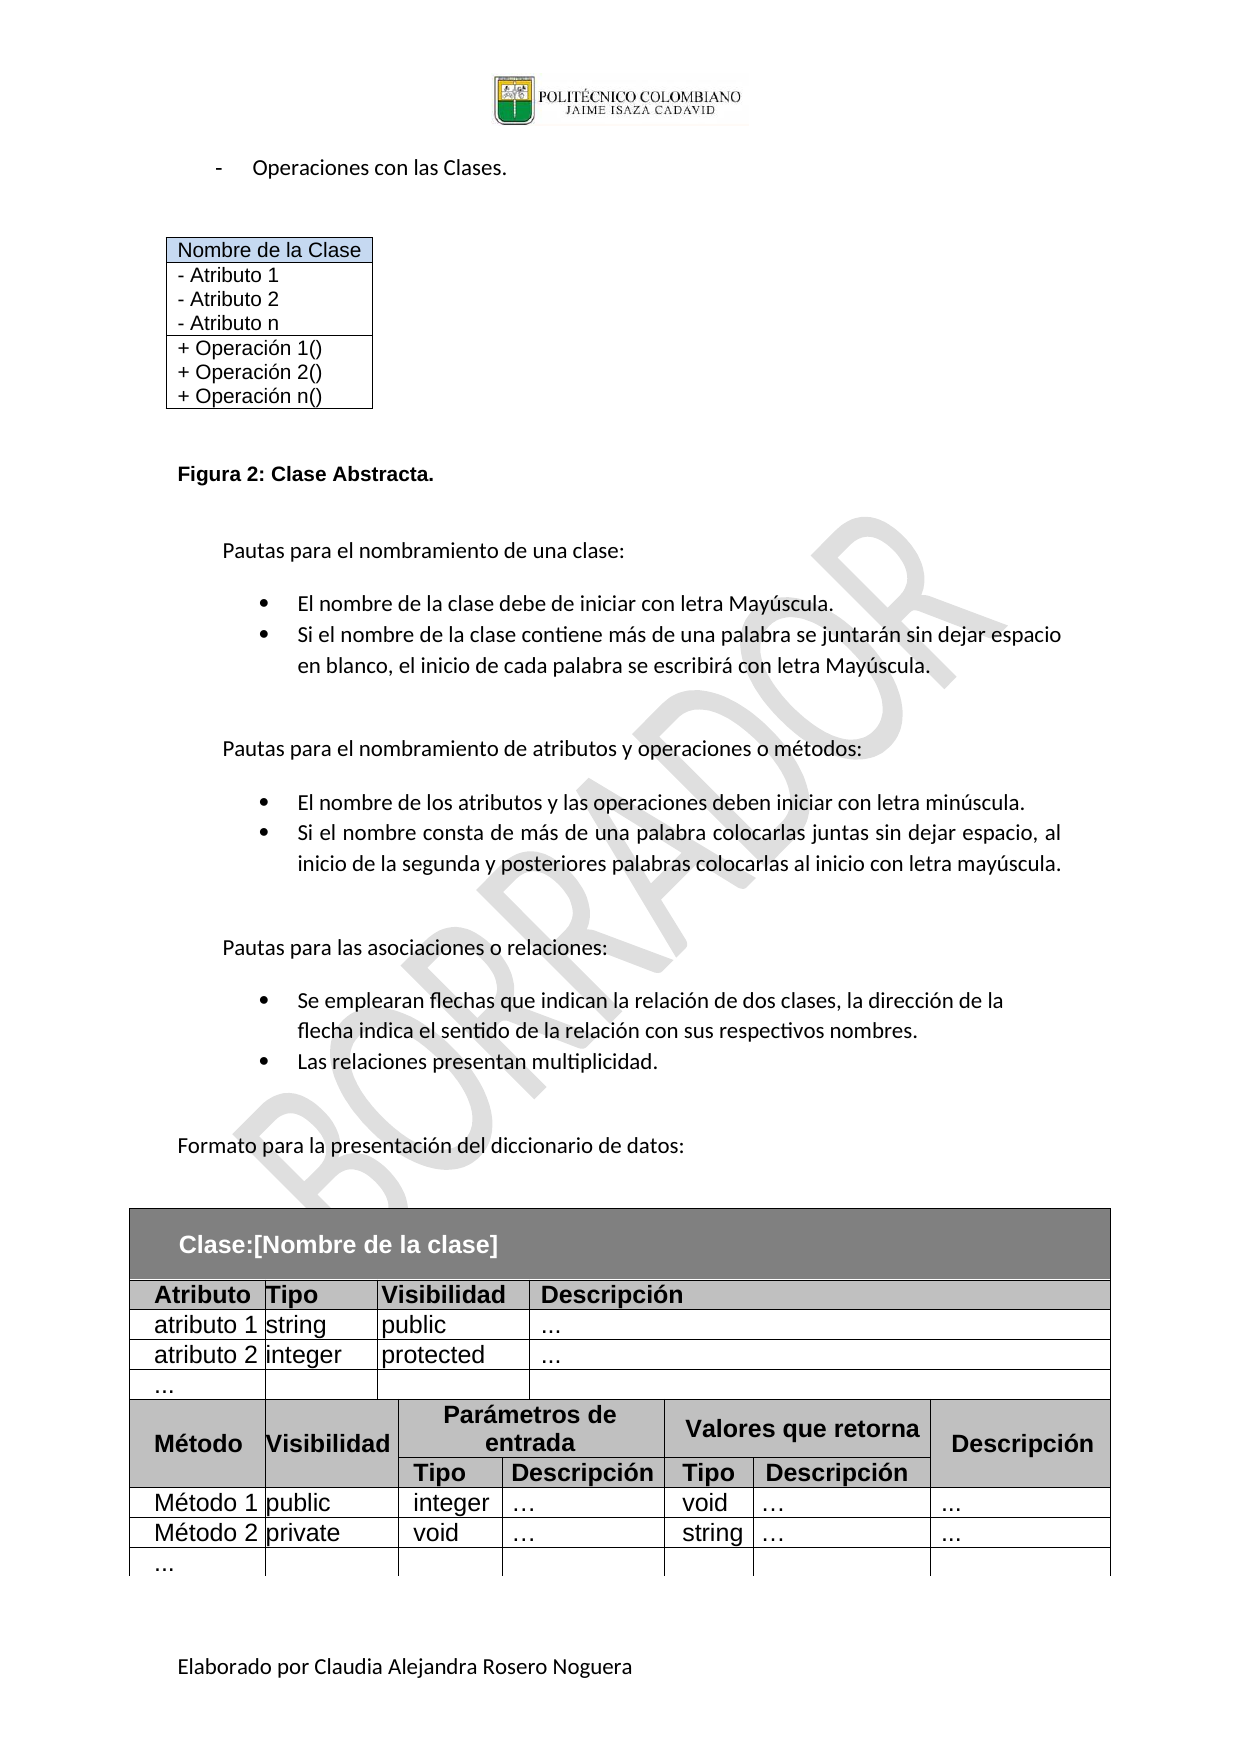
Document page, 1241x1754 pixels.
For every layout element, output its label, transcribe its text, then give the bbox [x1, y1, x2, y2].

table_cell private [266, 1518, 398, 1547]
list Si el nombre consta de más de una palabra colocarlas juntas sin dejar espacio, al inicio de la segunda y posteriores palabras colocarlas al inicio con letra mayúscula. [260, 818, 1063, 877]
text Pautas para el nombramiento de una clase: [222, 536, 1063, 564]
table_cell Atributo [130, 1281, 265, 1309]
table_cell ... [130, 1548, 265, 1576]
table_cell public [378, 1310, 529, 1339]
table_cell Método [130, 1400, 265, 1487]
table_cell [399, 1548, 502, 1576]
table_cell [665, 1548, 753, 1576]
table_header Nombre de la Clase [167, 238, 372, 262]
table_cell ... [130, 1370, 265, 1399]
table_cell ... [530, 1310, 1110, 1339]
list Se emplearan flechas que indican la relación de dos clases, la dirección de la flecha indica el sentido de la relación con sus respectivos nombres. [260, 986, 1063, 1044]
table_cell … [503, 1488, 664, 1517]
table_cell Descripción [503, 1458, 664, 1487]
list El nombre de la clase debe de iniciar con letra Mayúscula. [260, 589, 1063, 617]
table_cell ... [931, 1518, 1110, 1547]
table_cell … [754, 1518, 930, 1547]
table_cell Descripción [530, 1281, 1110, 1309]
table_cell [931, 1548, 1110, 1576]
table_cell atributo 2 [130, 1340, 265, 1369]
table_cell + Operación 1() + Operación 2() + Operación n() [167, 336, 372, 408]
table_cell Valores que retorna [665, 1400, 930, 1457]
list El nombre de los atributos y las operaciones deben iniciar con letra minúscula. [260, 788, 1063, 816]
table_cell Descripción [754, 1458, 930, 1487]
table_cell string [665, 1518, 753, 1547]
table_cell [378, 1370, 529, 1399]
table_cell Parámetros de entrada [399, 1400, 664, 1457]
table_cell Método 2 [130, 1518, 265, 1547]
table_cell void [665, 1488, 753, 1517]
table_cell string [266, 1310, 377, 1339]
table_cell Tipo [665, 1458, 753, 1487]
table_cell [266, 1548, 398, 1576]
table_header Clase:[Nombre de la clase] [130, 1209, 1110, 1279]
table_cell [503, 1548, 664, 1576]
text Figura 2: Clase Abstracta. [177, 462, 1063, 486]
table_cell protected [378, 1340, 529, 1369]
table_cell - Atributo 1 - Atributo 2 - Atributo n [167, 263, 372, 335]
table_cell integer [399, 1488, 502, 1517]
table_cell [266, 1370, 377, 1399]
table_cell … [503, 1518, 664, 1547]
table_cell Visibilidad [266, 1400, 398, 1487]
table_cell ... [530, 1340, 1110, 1369]
text Formato para la presentación del diccionario de datos: [177, 1131, 1063, 1159]
table_cell integer [266, 1340, 377, 1369]
list Las relaciones presentan multiplicidad. [260, 1047, 1063, 1075]
picture [491, 73, 749, 126]
table_cell Visibilidad [378, 1281, 529, 1309]
table_cell [754, 1548, 930, 1576]
table_cell Tipo [266, 1281, 377, 1309]
table_cell public [266, 1488, 398, 1517]
list Si el nombre de la clase contiene más de una palabra se juntarán sin dejar espacio en blanco, el inicio de cada palabra se escribirá con letra Mayúscula. [260, 620, 1063, 679]
table_cell ... [931, 1488, 1110, 1517]
text Pautas para el nombramiento de atributos y operaciones o métodos: [222, 734, 1063, 763]
table_cell Descripción [931, 1400, 1110, 1487]
table_cell [530, 1370, 1110, 1399]
table_cell Tipo [399, 1458, 502, 1487]
table_cell … [754, 1488, 930, 1517]
table_cell Método 1 [130, 1488, 265, 1517]
table_cell void [399, 1518, 502, 1547]
list Operaciones con las Clases. [215, 153, 1063, 181]
text Pautas para las asociaciones o relaciones: [222, 933, 1063, 961]
table_cell atributo 1 [130, 1310, 265, 1339]
